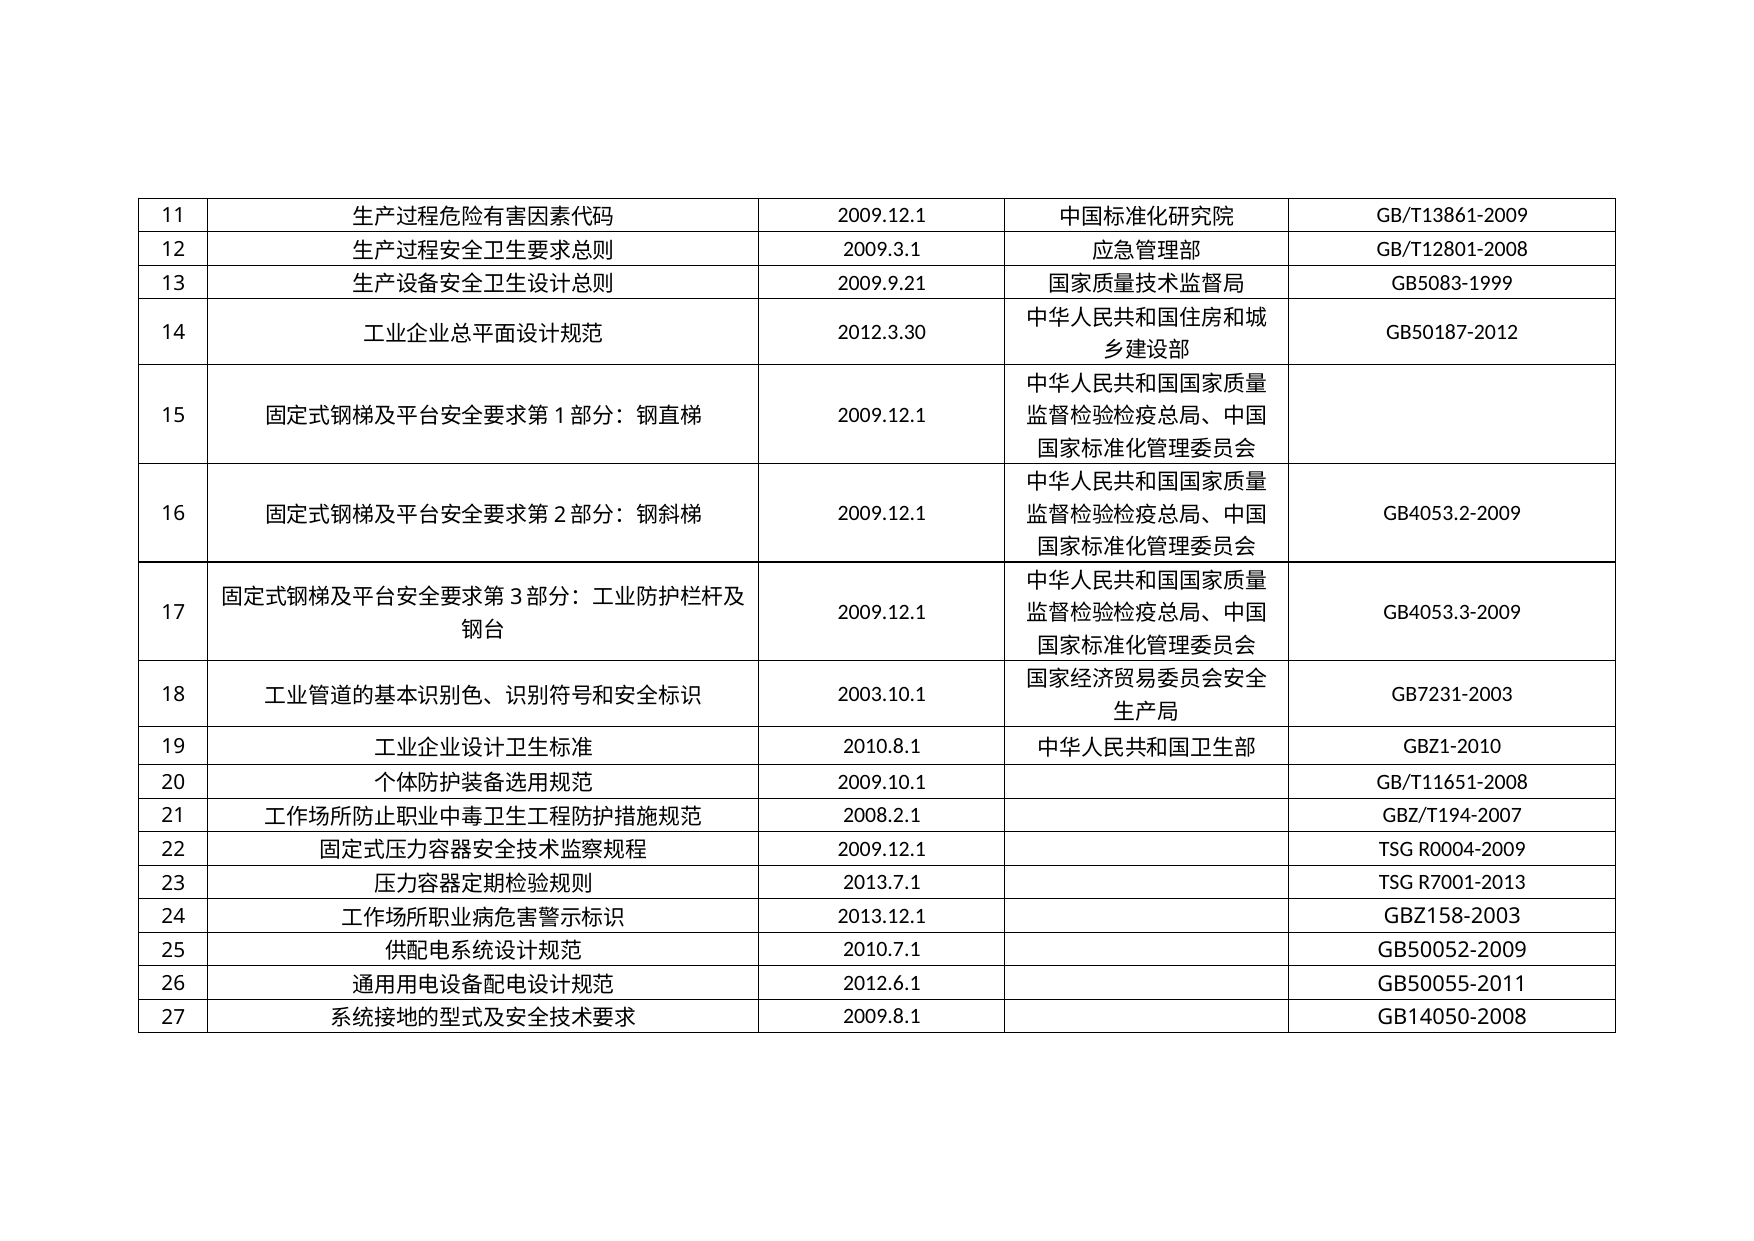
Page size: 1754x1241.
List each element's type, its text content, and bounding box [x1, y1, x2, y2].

table_cell 19 [139, 727, 207, 764]
table_cell 16 [139, 464, 207, 561]
table_cell 压力容器定期检验规则 [208, 866, 758, 898]
table_cell 2009.12.1 [759, 365, 1004, 463]
table_cell 固定式压力容器安全技术监察规程 [208, 832, 758, 864]
table_cell 14 [139, 299, 207, 364]
table_cell [1005, 933, 1288, 965]
table_cell [1005, 866, 1288, 898]
table_cell [1005, 832, 1288, 864]
table_cell 13 [139, 266, 207, 298]
table_cell 2009.12.1 [759, 563, 1004, 660]
table_cell GB50052-2009 [1289, 933, 1615, 965]
table_cell [1289, 365, 1615, 463]
table_cell 18 [139, 661, 207, 726]
table_cell 23 [139, 866, 207, 898]
table_cell GBZ158-2003 [1289, 899, 1615, 932]
table_cell 工作场所职业病危害警示标识 [208, 899, 758, 932]
table_cell 11 [139, 199, 207, 231]
table_cell 2009.8.1 [759, 1000, 1004, 1032]
table_cell 个体防护装备选用规范 [208, 765, 758, 797]
table_cell 12 [139, 232, 207, 265]
table_cell 生产过程安全卫生要求总则 [208, 232, 758, 265]
table_cell GB4053.3-2009 [1289, 563, 1615, 660]
table_cell 2010.7.1 [759, 933, 1004, 965]
table_cell GB4053.2-2009 [1289, 464, 1615, 561]
table_cell 固定式钢梯及平台安全要求第2部分：钢斜梯 [208, 464, 758, 561]
table_cell 27 [139, 1000, 207, 1032]
table_cell 17 [139, 563, 207, 660]
table_cell [1005, 966, 1288, 999]
table_cell [1005, 799, 1288, 831]
table_cell GB50055-2011 [1289, 966, 1615, 999]
table_cell GB50187-2012 [1289, 299, 1615, 364]
table_cell 应急管理部 [1005, 232, 1288, 265]
table_cell GB7231-2003 [1289, 661, 1615, 726]
table_cell 21 [139, 799, 207, 831]
table_cell [1005, 899, 1288, 932]
table_cell GB/T12801-2008 [1289, 232, 1615, 265]
table_cell 2012.6.1 [759, 966, 1004, 999]
table_cell 国家质量技术监督局 [1005, 266, 1288, 298]
table_cell GBZ1-2010 [1289, 727, 1615, 764]
table_cell GB14050-2008 [1289, 1000, 1615, 1032]
table_cell 2010.8.1 [759, 727, 1004, 764]
table_cell 系统接地的型式及安全技术要求 [208, 1000, 758, 1032]
table_cell 生产设备安全卫生设计总则 [208, 266, 758, 298]
table_cell 2013.12.1 [759, 899, 1004, 932]
table_cell 中华人民共和国住房和城乡建设部 [1005, 299, 1288, 364]
table_cell 24 [139, 899, 207, 932]
table_cell 20 [139, 765, 207, 797]
table_cell 2012.3.30 [759, 299, 1004, 364]
table_cell 固定式钢梯及平台安全要求第1部分：钢直梯 [208, 365, 758, 463]
table_cell 中华人民共和国国家质量监督检验检疫总局、中国国家标准化管理委员会 [1005, 563, 1288, 660]
table_cell 工业企业设计卫生标准 [208, 727, 758, 764]
table_cell 生产过程危险有害因素代码 [208, 199, 758, 231]
table_cell 2008.2.1 [759, 799, 1004, 831]
table_cell 2009.12.1 [759, 832, 1004, 864]
table_cell 2003.10.1 [759, 661, 1004, 726]
table_cell 26 [139, 966, 207, 999]
table_cell 工作场所防止职业中毒卫生工程防护措施规范 [208, 799, 758, 831]
table_cell 工业管道的基本识别色、识别符号和安全标识 [208, 661, 758, 726]
table_cell 22 [139, 832, 207, 864]
table_cell 供配电系统设计规范 [208, 933, 758, 965]
table_cell GBZ/T194-2007 [1289, 799, 1615, 831]
table_cell TSG R7001-2013 [1289, 866, 1615, 898]
table_cell 中华人民共和国国家质量监督检验检疫总局、中国国家标准化管理委员会 [1005, 464, 1288, 561]
table_cell 2009.12.1 [759, 464, 1004, 561]
table_cell 2009.10.1 [759, 765, 1004, 797]
table_cell 2009.12.1 [759, 199, 1004, 231]
table_cell [1005, 1000, 1288, 1032]
table_cell 中华人民共和国卫生部 [1005, 727, 1288, 764]
table_cell GB/T11651-2008 [1289, 765, 1615, 797]
table_cell 25 [139, 933, 207, 965]
table_cell 2009.3.1 [759, 232, 1004, 265]
table_cell 固定式钢梯及平台安全要求第3部分：工业防护栏杆及钢台 [208, 563, 758, 660]
table_cell TSG R0004-2009 [1289, 832, 1615, 864]
table_cell 中国标准化研究院 [1005, 199, 1288, 231]
table_cell 15 [139, 365, 207, 463]
table_cell GB/T13861-2009 [1289, 199, 1615, 231]
table_cell 2009.9.21 [759, 266, 1004, 298]
table_cell 国家经济贸易委员会安全生产局 [1005, 661, 1288, 726]
table_cell 中华人民共和国国家质量监督检验检疫总局、中国国家标准化管理委员会 [1005, 365, 1288, 463]
table_cell 通用用电设备配电设计规范 [208, 966, 758, 999]
table_cell GB5083-1999 [1289, 266, 1615, 298]
table_cell 工业企业总平面设计规范 [208, 299, 758, 364]
table_cell [1005, 765, 1288, 797]
table_cell 2013.7.1 [759, 866, 1004, 898]
